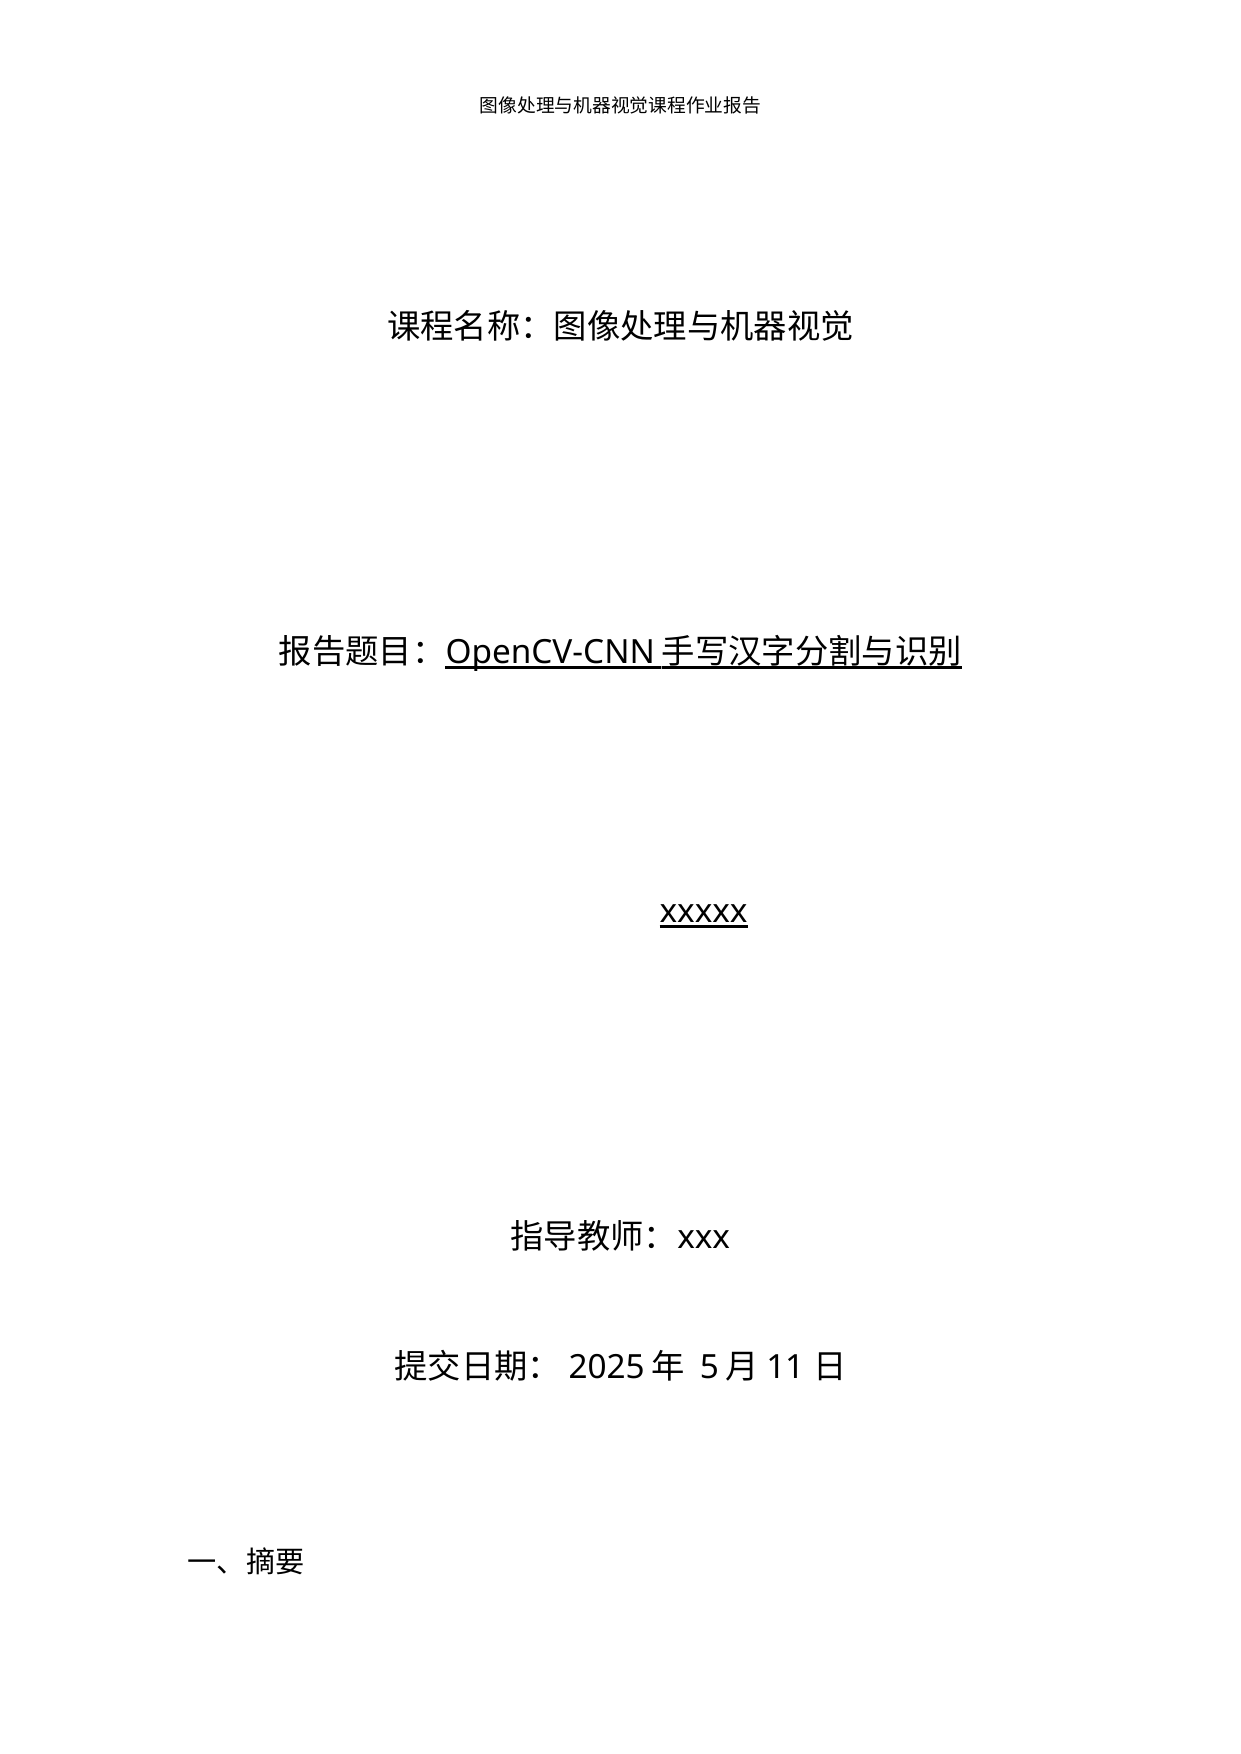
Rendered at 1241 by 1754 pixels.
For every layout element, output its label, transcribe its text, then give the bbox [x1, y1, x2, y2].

text 课程名称：图像处理与机器视觉 [187, 292, 1053, 357]
text 提交日期： 2025年 5月 11 日 [187, 1332, 1053, 1397]
text 指导教师：xxx [187, 1202, 1053, 1267]
text xxxxx [310, 877, 1053, 942]
text 报告题目：OpenCV-CNN手写汉字分割与识别 [187, 617, 1053, 682]
text 一、摘要 [187, 1527, 1053, 1592]
